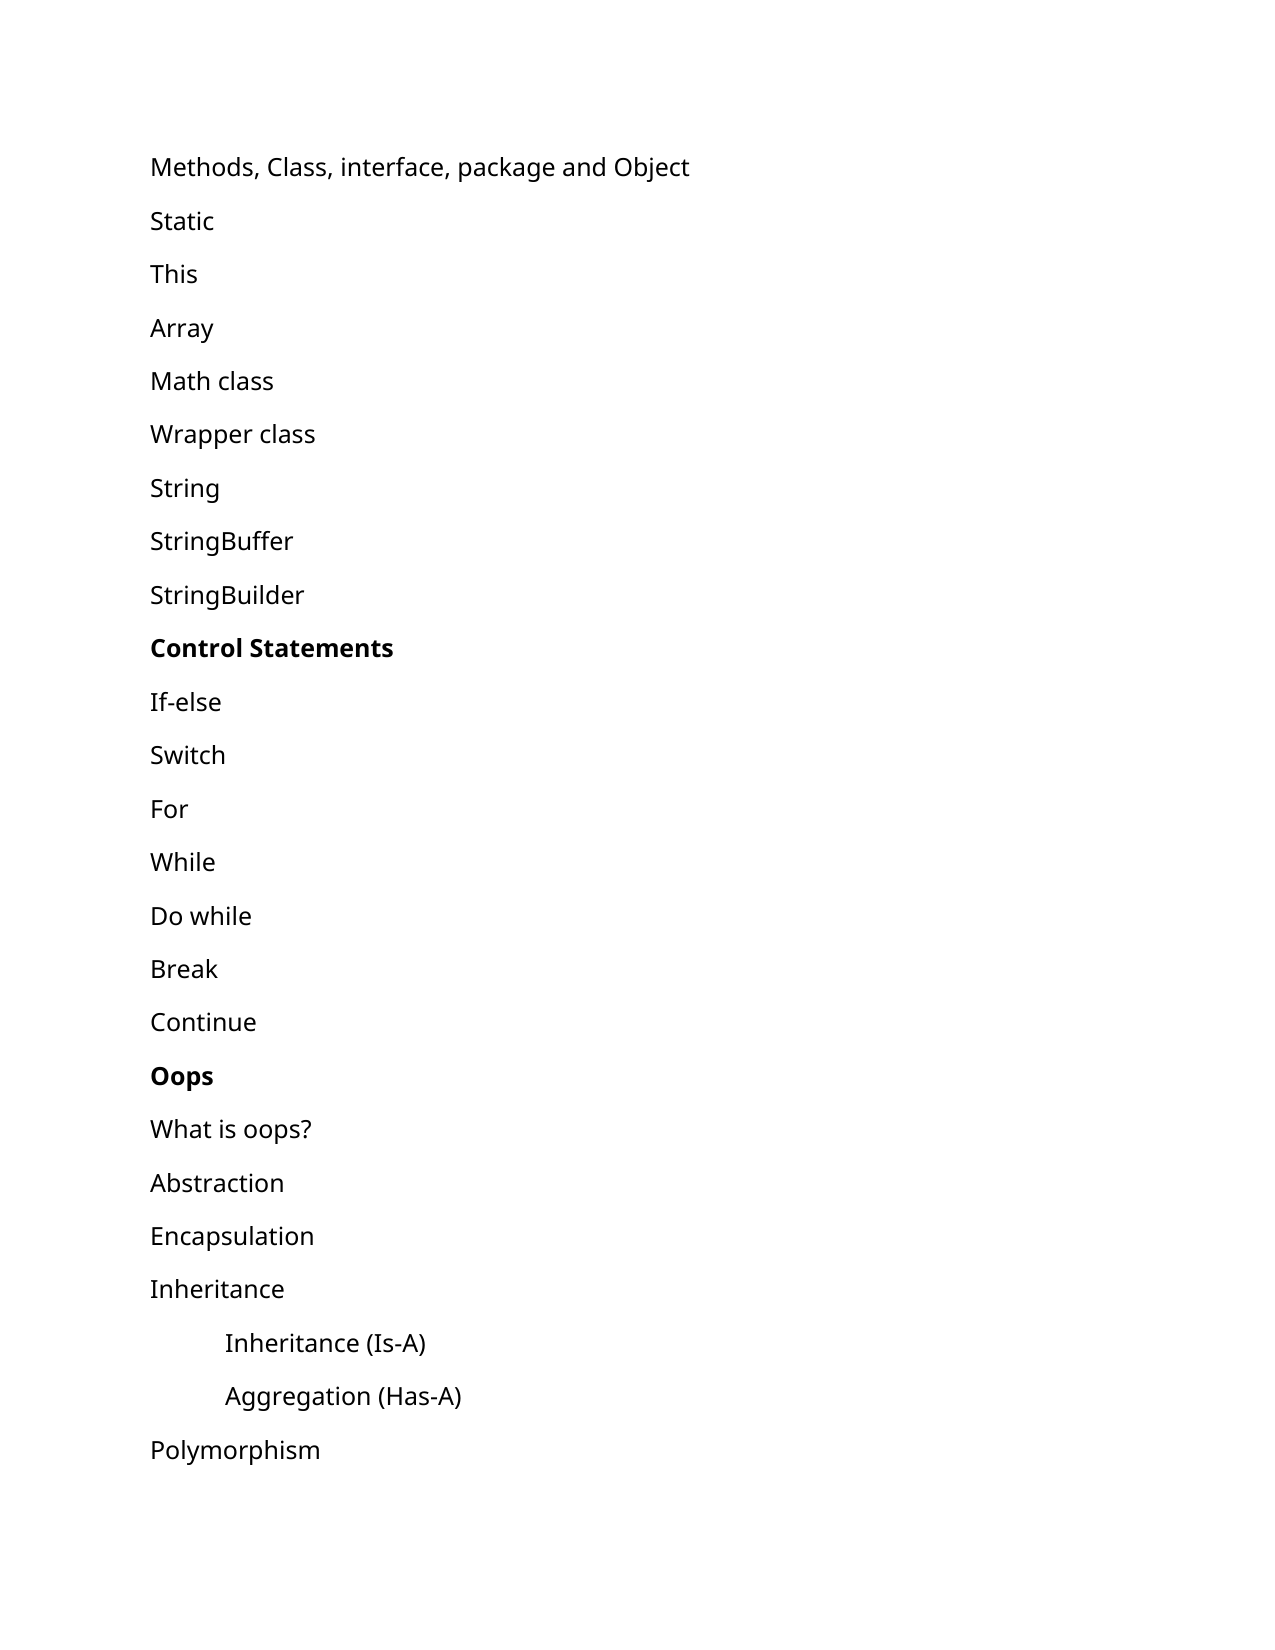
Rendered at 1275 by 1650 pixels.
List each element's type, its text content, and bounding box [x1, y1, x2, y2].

text Encapsulation [150, 1219, 1125, 1253]
text What is oops? [150, 1112, 1125, 1146]
text Math class [150, 364, 1125, 398]
text String [150, 471, 1125, 505]
text Array [150, 310, 1125, 344]
text Inheritance [150, 1272, 1125, 1306]
text If-else [150, 684, 1125, 718]
text Aggregation (Has-A) [150, 1379, 1125, 1413]
text Oops [150, 1058, 1125, 1092]
text This [150, 257, 1125, 291]
text Control Statements [150, 631, 1125, 665]
text Abstraction [150, 1165, 1125, 1199]
text Do while [150, 898, 1125, 932]
text Inheritance (Is-A) [150, 1326, 1125, 1360]
text StringBuffer [150, 524, 1125, 558]
text Switch [150, 738, 1125, 772]
text Wrapper class [150, 417, 1125, 451]
text While [150, 845, 1125, 879]
text Static [150, 203, 1125, 237]
text Continue [150, 1005, 1125, 1039]
text StringBuilder [150, 577, 1125, 612]
text Break [150, 952, 1125, 986]
text Polymorphism [150, 1432, 1125, 1467]
text For [150, 791, 1125, 825]
text Methods, Class, interface, package and Object [150, 150, 1125, 184]
